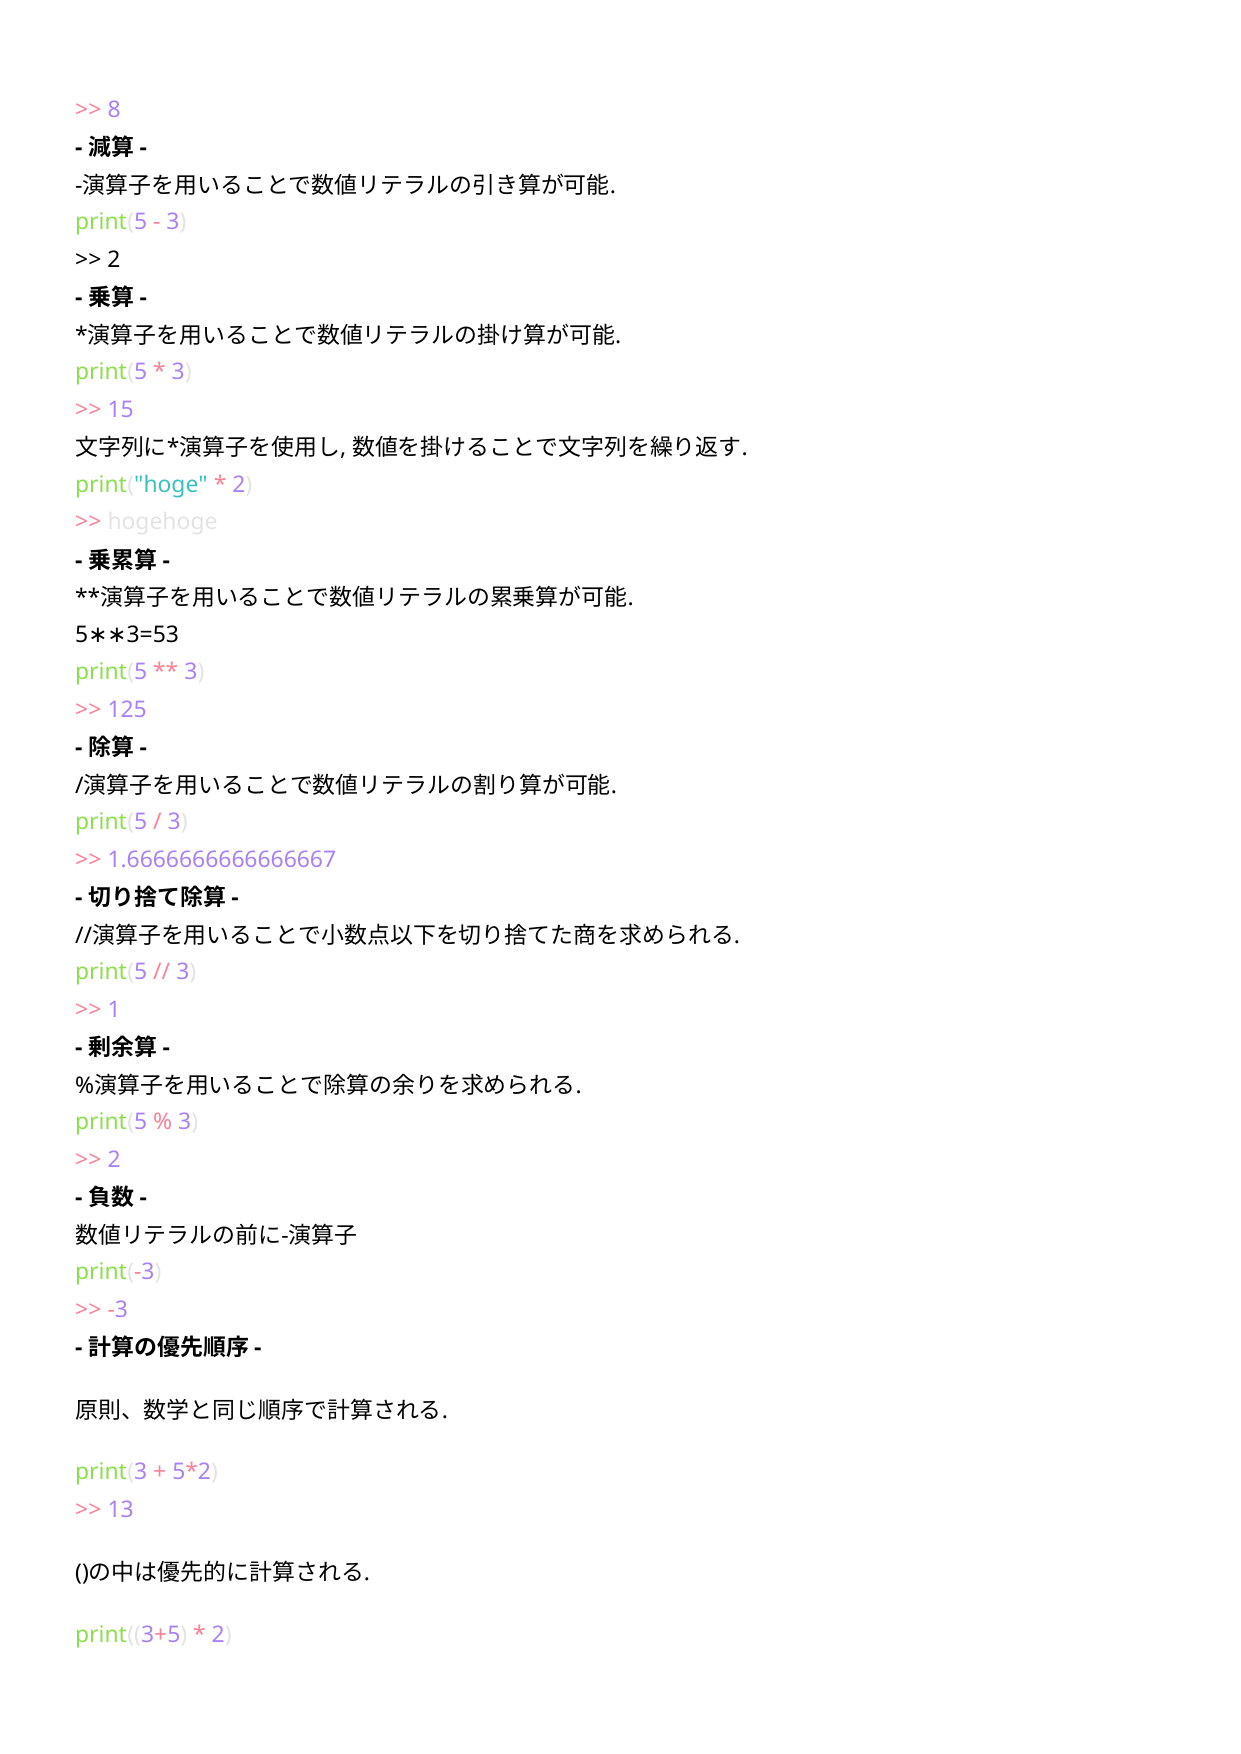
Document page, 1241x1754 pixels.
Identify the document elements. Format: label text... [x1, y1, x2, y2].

text >> 8 [75, 89, 1165, 127]
text print(5 - 3) [75, 202, 1165, 239]
text - 乗累算 - [75, 539, 1165, 577]
text print(5 % 3) [75, 1102, 1165, 1139]
text >> 2 [75, 239, 1165, 277]
text print("hoge" * 2) [75, 464, 1165, 502]
text print(5 ** 3) [75, 652, 1165, 689]
text - 乗算 - [75, 277, 1165, 314]
text %演算子を用いることで除算の余りを求められる. [75, 1064, 1165, 1102]
text >> 13 [75, 1489, 1165, 1527]
text *演算子を用いることで数値リテラルの掛け算が可能. [75, 314, 1165, 352]
text 文字列に*演算子を使用し, 数値を掛けることで文字列を繰り返す. [75, 427, 1165, 464]
text print(5 // 3) [75, 952, 1165, 989]
text >> 1 [75, 989, 1165, 1027]
text //演算子を用いることで小数点以下を切り捨てた商を求められる. [75, 914, 1165, 952]
text >> hogehoge [75, 502, 1165, 539]
text >> 2 [75, 1139, 1165, 1177]
text print(-3) [75, 1252, 1165, 1289]
text >> 1.6666666666666667 [75, 839, 1165, 877]
text ()の中は優先的に計算される. [75, 1552, 1165, 1589]
text 数値リテラルの前に-演算子 [75, 1214, 1165, 1252]
text >> -3 [75, 1289, 1165, 1327]
text - 切り捨て除算 - [75, 877, 1165, 914]
text - 減算 - [75, 127, 1165, 164]
text - 負数 - [75, 1177, 1165, 1214]
text - 除算 - [75, 727, 1165, 764]
text print((3+5) * 2) [75, 1614, 1165, 1652]
text print(5 * 3) [75, 352, 1165, 389]
text -演算子を用いることで数値リテラルの引き算が可能. [75, 164, 1165, 202]
text - 計算の優先順序 - [75, 1327, 1165, 1364]
text - 剰余算 - [75, 1027, 1165, 1064]
text print(5 / 3) [75, 802, 1165, 839]
text /演算子を用いることで数値リテラルの割り算が可能. [75, 764, 1165, 802]
text print(3 + 5*2) [75, 1452, 1165, 1489]
text **演算子を用いることで数値リテラルの累乗算が可能. 5∗∗3=53 [75, 577, 1165, 652]
text 原則、数学と同じ順序で計算される. [75, 1389, 1165, 1427]
text >> 125 [75, 689, 1165, 727]
text >> 15 [75, 389, 1165, 427]
